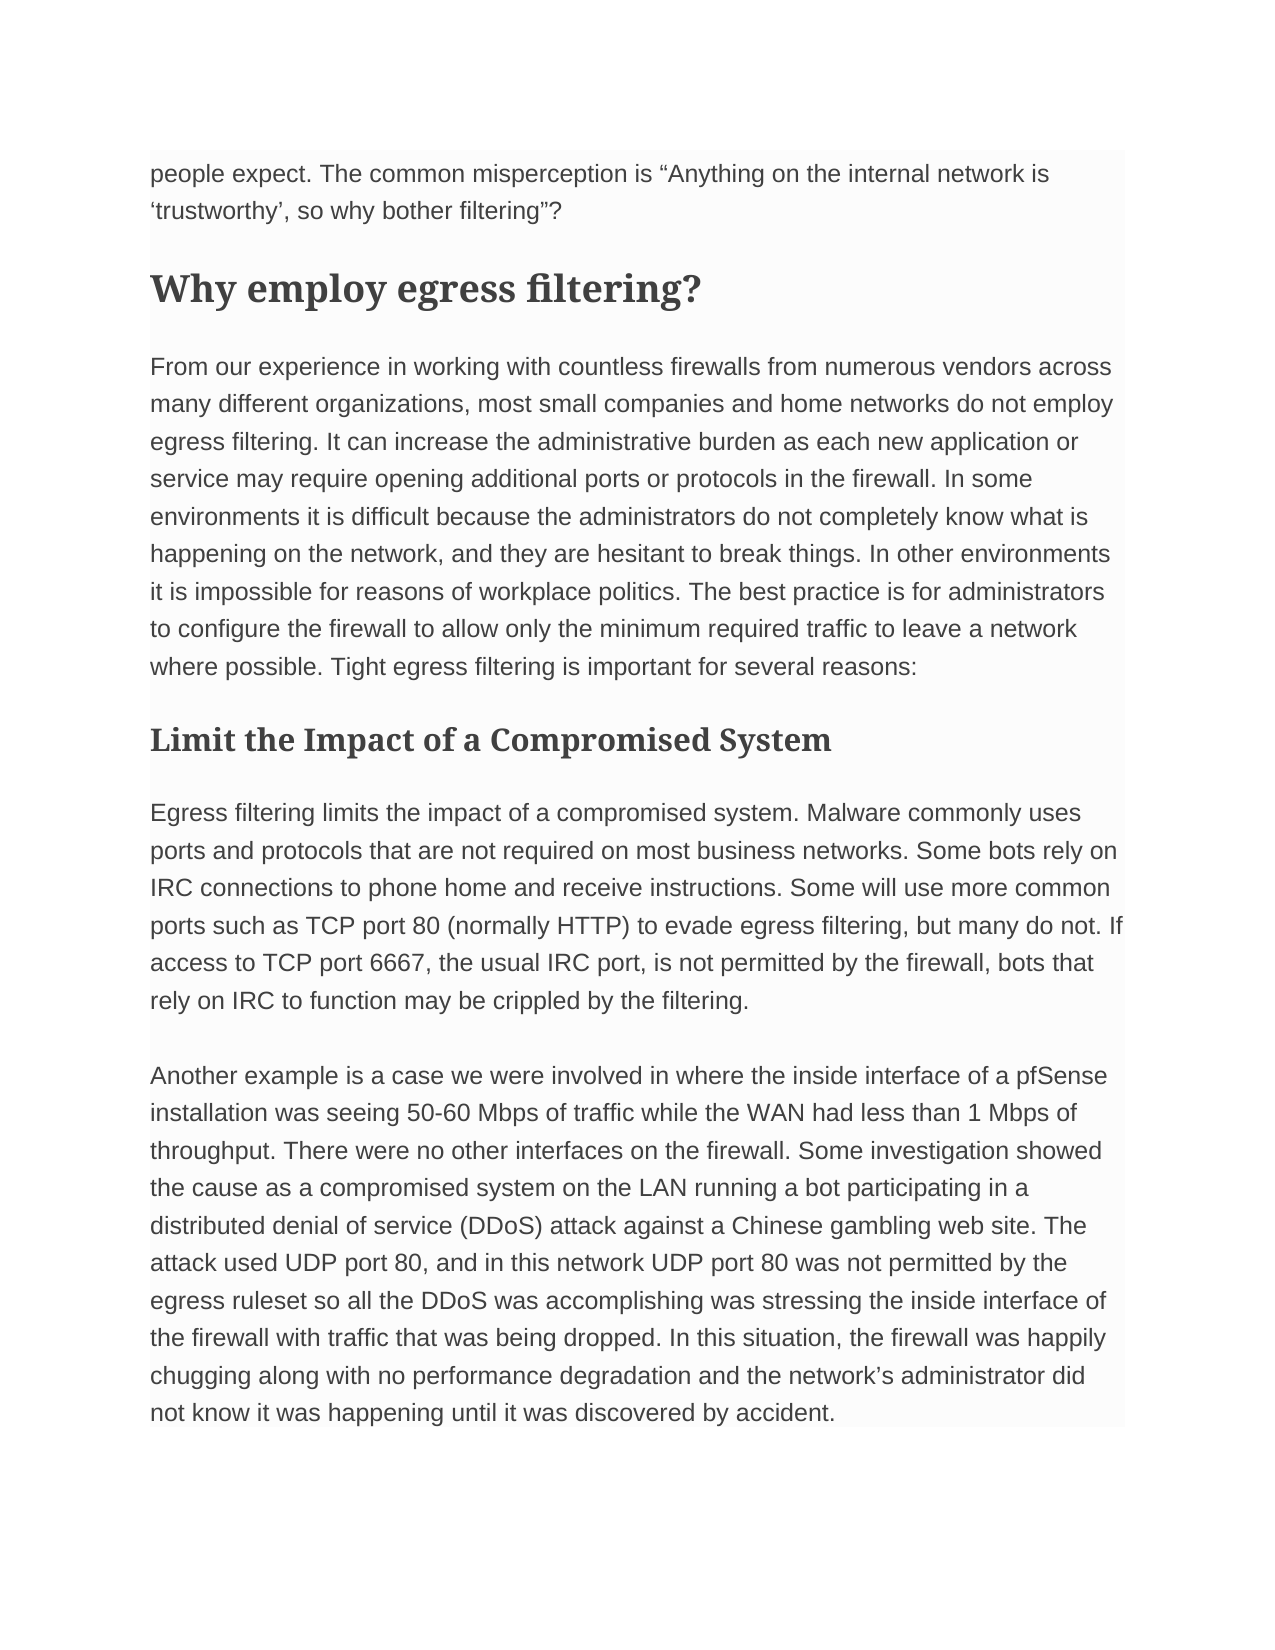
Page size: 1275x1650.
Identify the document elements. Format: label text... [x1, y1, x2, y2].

text From our experience in working with countless firewalls from numerous vendors across many different organizations, most small companies and home networks do not employ egress filtering. It can increase the administrative burden as each new application or service may require opening additional ports or protocols in the firewall. In some environments it is difficult because the administrators do not completely know what is happening on the network, and they are hesitant to break things. In other environments it is impossible for reasons of workplace politics. The best practice is for administrators to configure the firewall to allow only the minimum required traffic to leave a network where possible. Tight egress filtering is important for several reasons: [150, 343, 1125, 680]
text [150, 150, 1125, 225]
text Egress filtering limits the impact of a compromised system. Malware commonly uses ports and protocols that are not required on most business networks. Some bots rely on IRC connections to phone home and receive instructions. Some will use more common ports such as TCP port 80 (normally HTTP) to evade egress filtering, but many do not. If access to TCP port 6667, the usual IRC port, is not permitted by the firewall, bots that rely on IRC to function may be crippled by the filtering. [150, 789, 1125, 1014]
text Another example is a case we were involved in where the inside interface of a pfSense installation was seeing 50-60 Mbps of traffic while the WAN had less than 1 Mbps of throughput. There were no other interfaces on the firewall. Some investigation showed the cause as a compromised system on the LAN running a bot participating in a distributed denial of service (DDoS) attack against a Chinese gambling web site. The attack used UDP port 80, and in this network UDP port 80 was not permitted by the egress ruleset so all the DDoS was accomplishing was stressing the inside interface of the firewall with traffic that was being dropped. In this situation, the firewall was happily chugging along with no performance degradation and the network’s administrator did not know it was happening until it was discovered by accident. [150, 1052, 1125, 1427]
text Limit the Impact of a Compromised System [150, 718, 1125, 760]
text Why employ egress filtering? [150, 262, 1125, 313]
